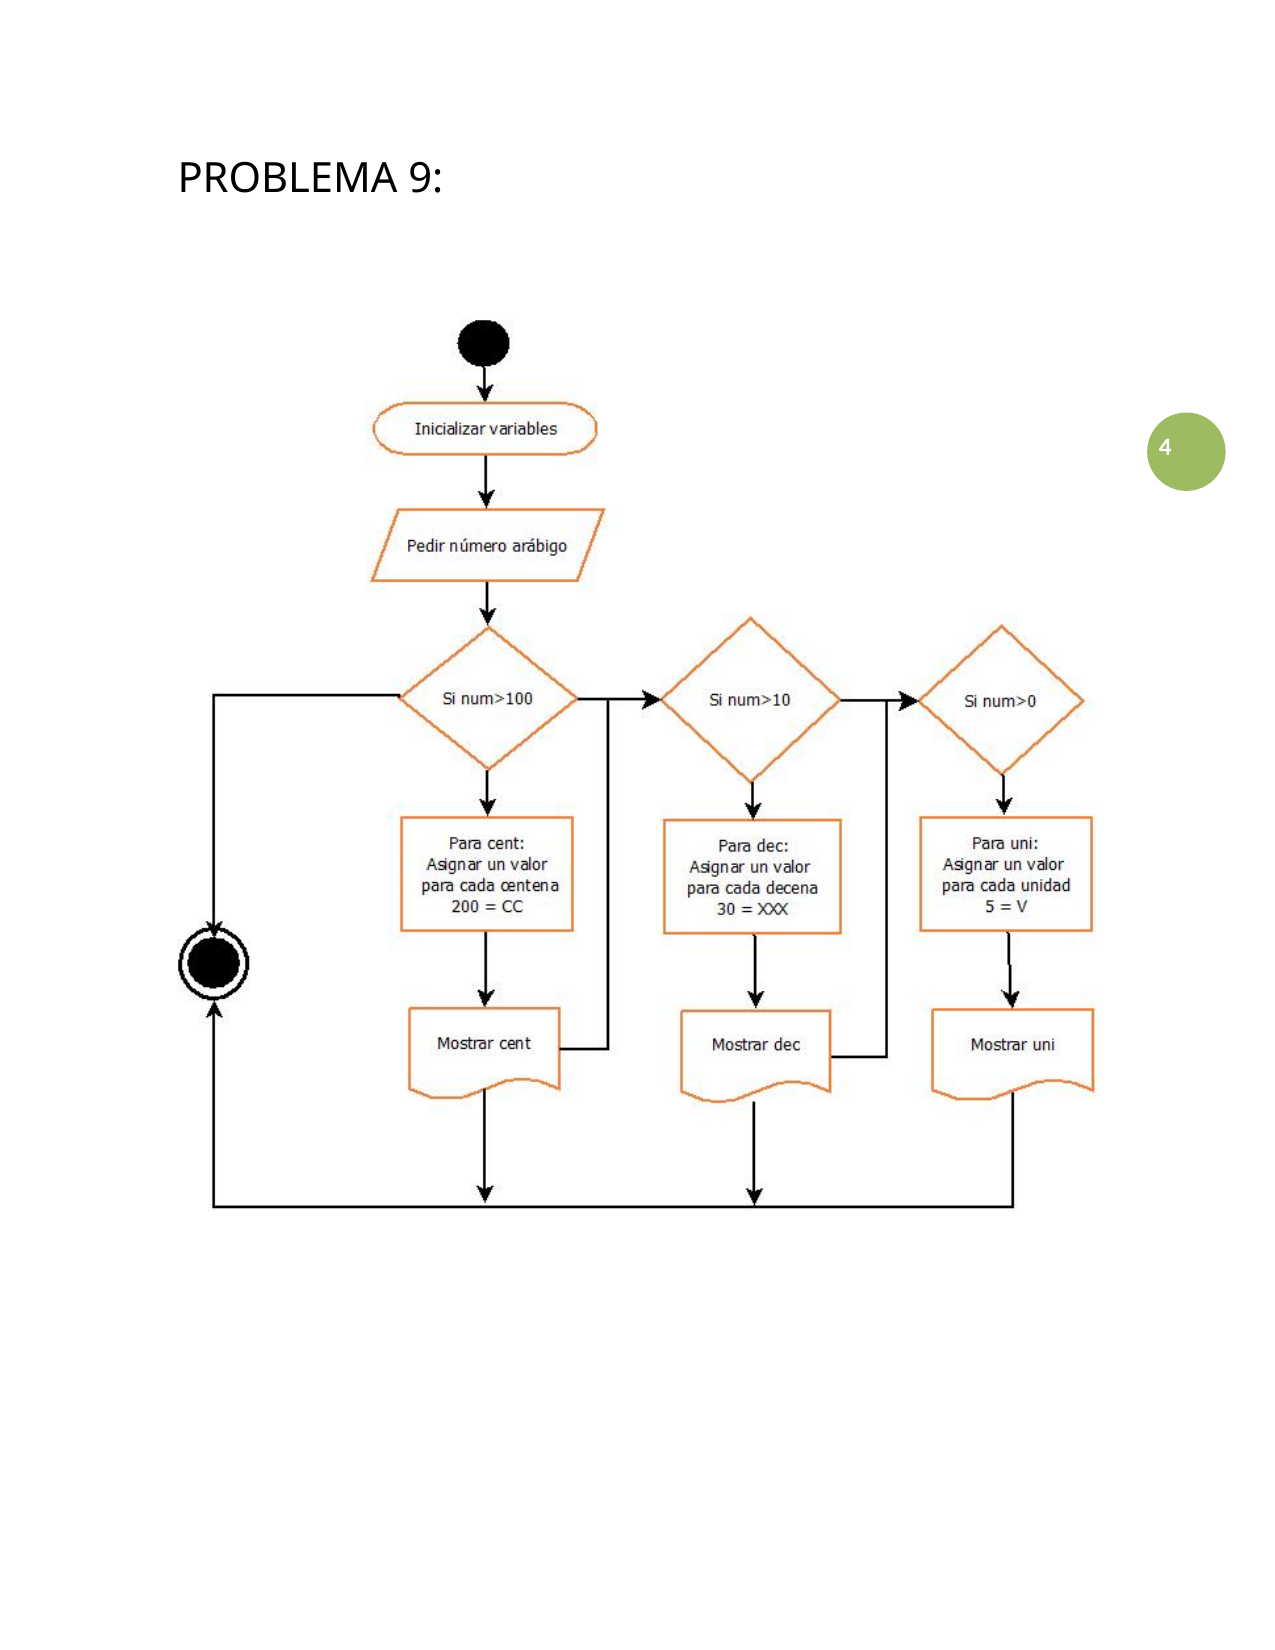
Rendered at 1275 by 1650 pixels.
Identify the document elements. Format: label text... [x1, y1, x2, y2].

picture [177, 319, 1097, 1211]
text PROBLEMA 9: [177, 148, 1098, 204]
